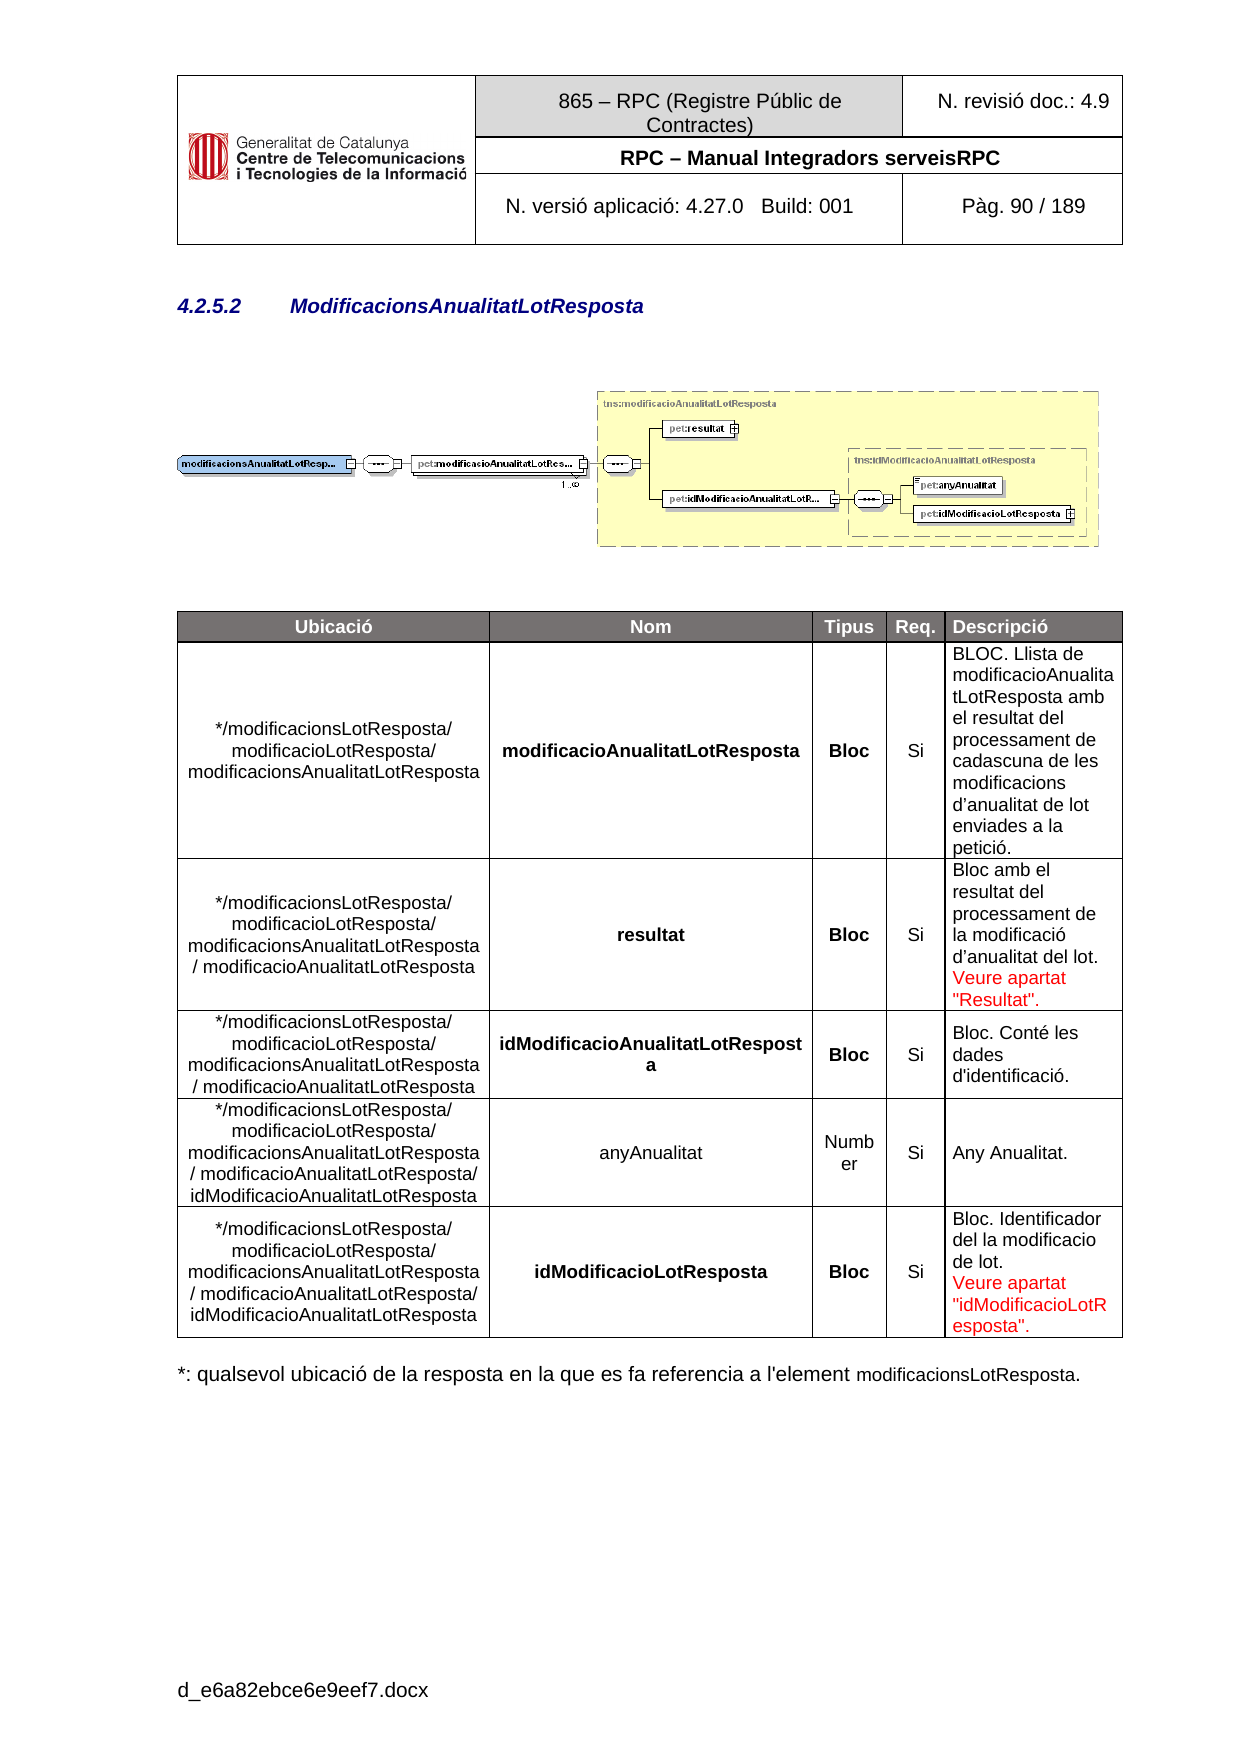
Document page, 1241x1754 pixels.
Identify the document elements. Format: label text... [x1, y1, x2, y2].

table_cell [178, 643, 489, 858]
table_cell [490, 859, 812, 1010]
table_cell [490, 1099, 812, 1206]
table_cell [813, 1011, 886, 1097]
picture [188, 133, 467, 182]
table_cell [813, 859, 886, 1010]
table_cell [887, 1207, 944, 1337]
text *: qualsevol ubicació de la resposta en la que es fa referencia a l'element modificacionsLotResposta. [177, 1362, 1122, 1386]
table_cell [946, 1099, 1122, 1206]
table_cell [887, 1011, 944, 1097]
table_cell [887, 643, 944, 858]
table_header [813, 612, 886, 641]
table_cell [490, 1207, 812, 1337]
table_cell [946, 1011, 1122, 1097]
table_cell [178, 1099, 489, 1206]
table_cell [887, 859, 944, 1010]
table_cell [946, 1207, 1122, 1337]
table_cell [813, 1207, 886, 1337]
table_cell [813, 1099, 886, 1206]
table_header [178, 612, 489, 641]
picture [177, 347, 1123, 587]
subtitle ModificacionsAnualitatLotResposta [177, 293, 1122, 317]
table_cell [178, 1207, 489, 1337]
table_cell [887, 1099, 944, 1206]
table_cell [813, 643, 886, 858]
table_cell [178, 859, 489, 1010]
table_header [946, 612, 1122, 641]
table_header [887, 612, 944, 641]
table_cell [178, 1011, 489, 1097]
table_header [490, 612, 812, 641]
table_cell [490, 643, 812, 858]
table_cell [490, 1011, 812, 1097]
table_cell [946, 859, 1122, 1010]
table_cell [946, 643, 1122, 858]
